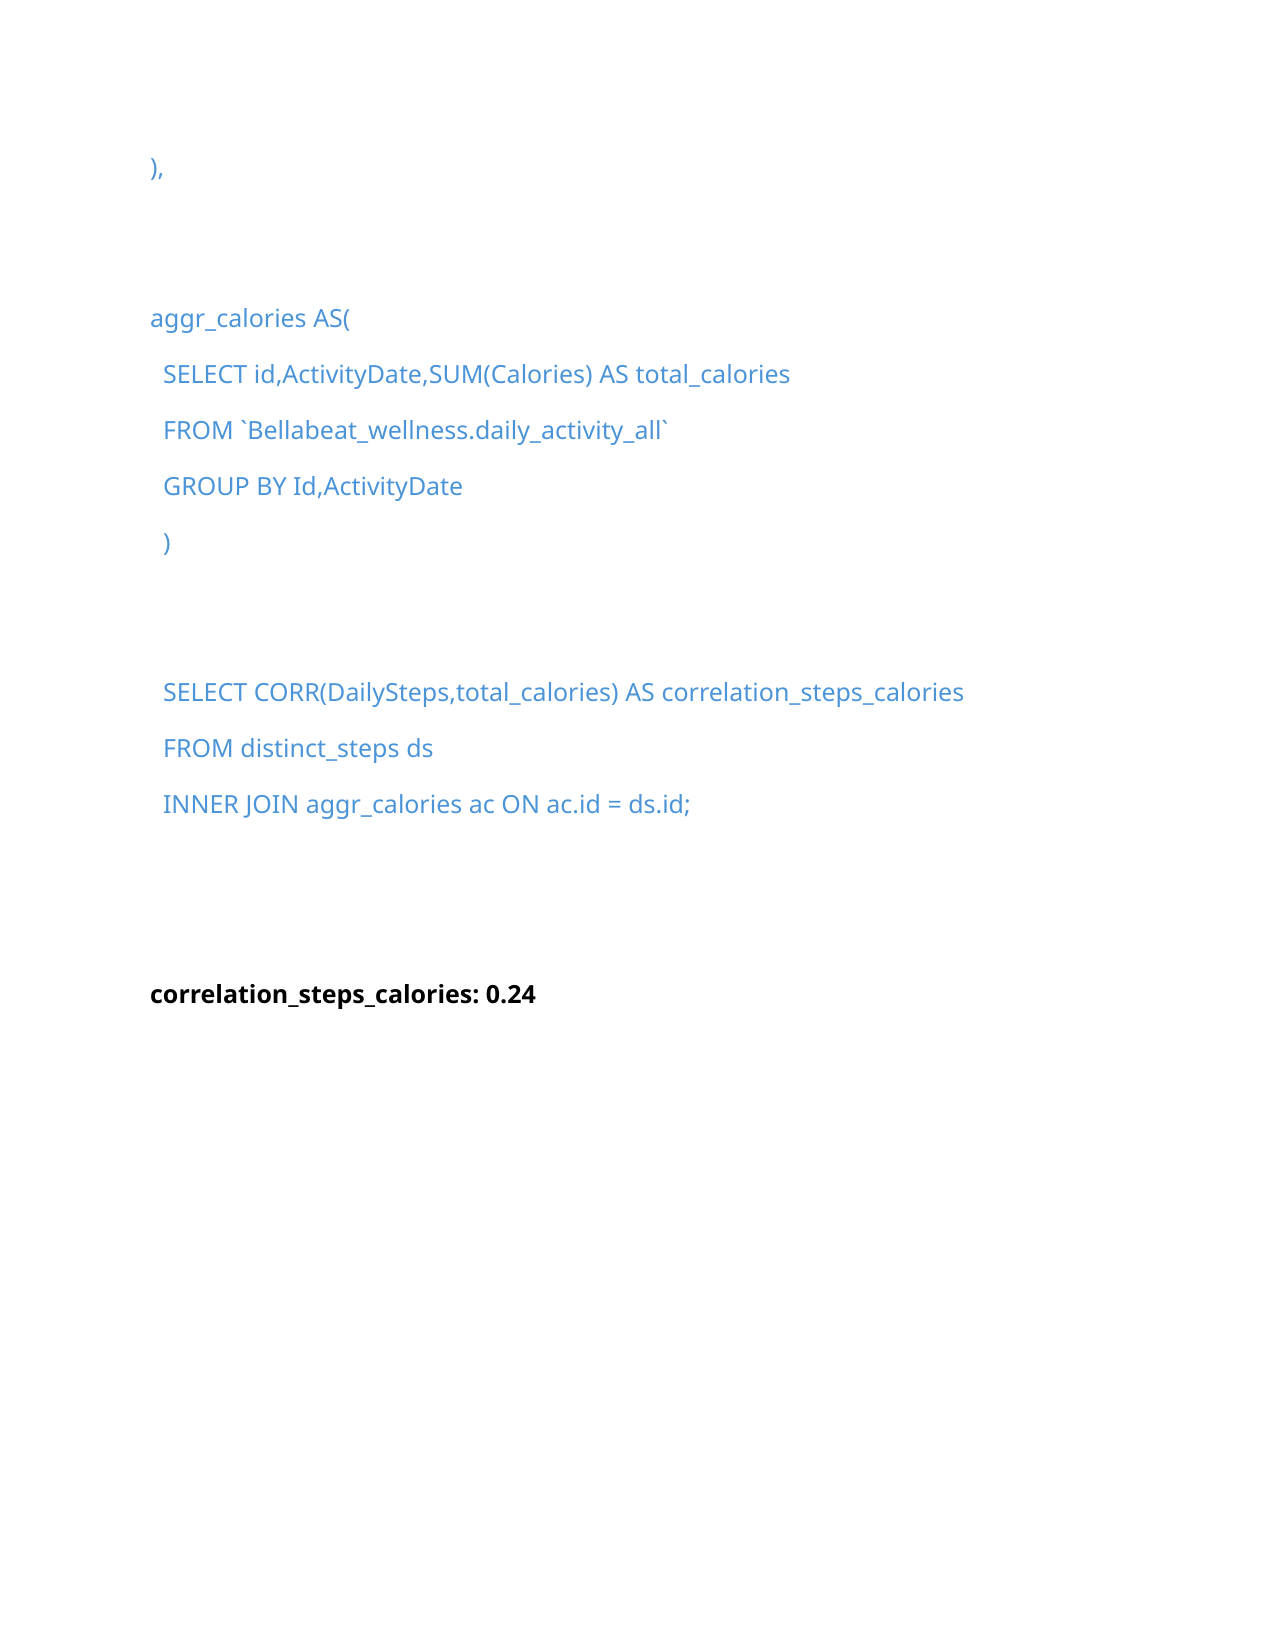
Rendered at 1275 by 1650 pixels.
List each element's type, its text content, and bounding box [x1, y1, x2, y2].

text ) [150, 524, 1125, 558]
text correlation_steps_calories: 0.24 [150, 977, 1125, 1011]
text GROUP BY Id,ActivityDate [150, 468, 1125, 502]
text aggr_calories AS( [150, 301, 1125, 335]
text INNER JOIN aggr_calories ac ON ac.id = ds.id; [150, 787, 1125, 821]
text ), [150, 150, 1125, 184]
text SELECT id,ActivityDate,SUM(Calories) AS total_calories [150, 357, 1125, 391]
text FROM distinct_steps ds [150, 731, 1125, 765]
text SELECT CORR(DailySteps,total_calories) AS correlation_steps_calories [150, 675, 1125, 709]
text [150, 412, 1125, 447]
